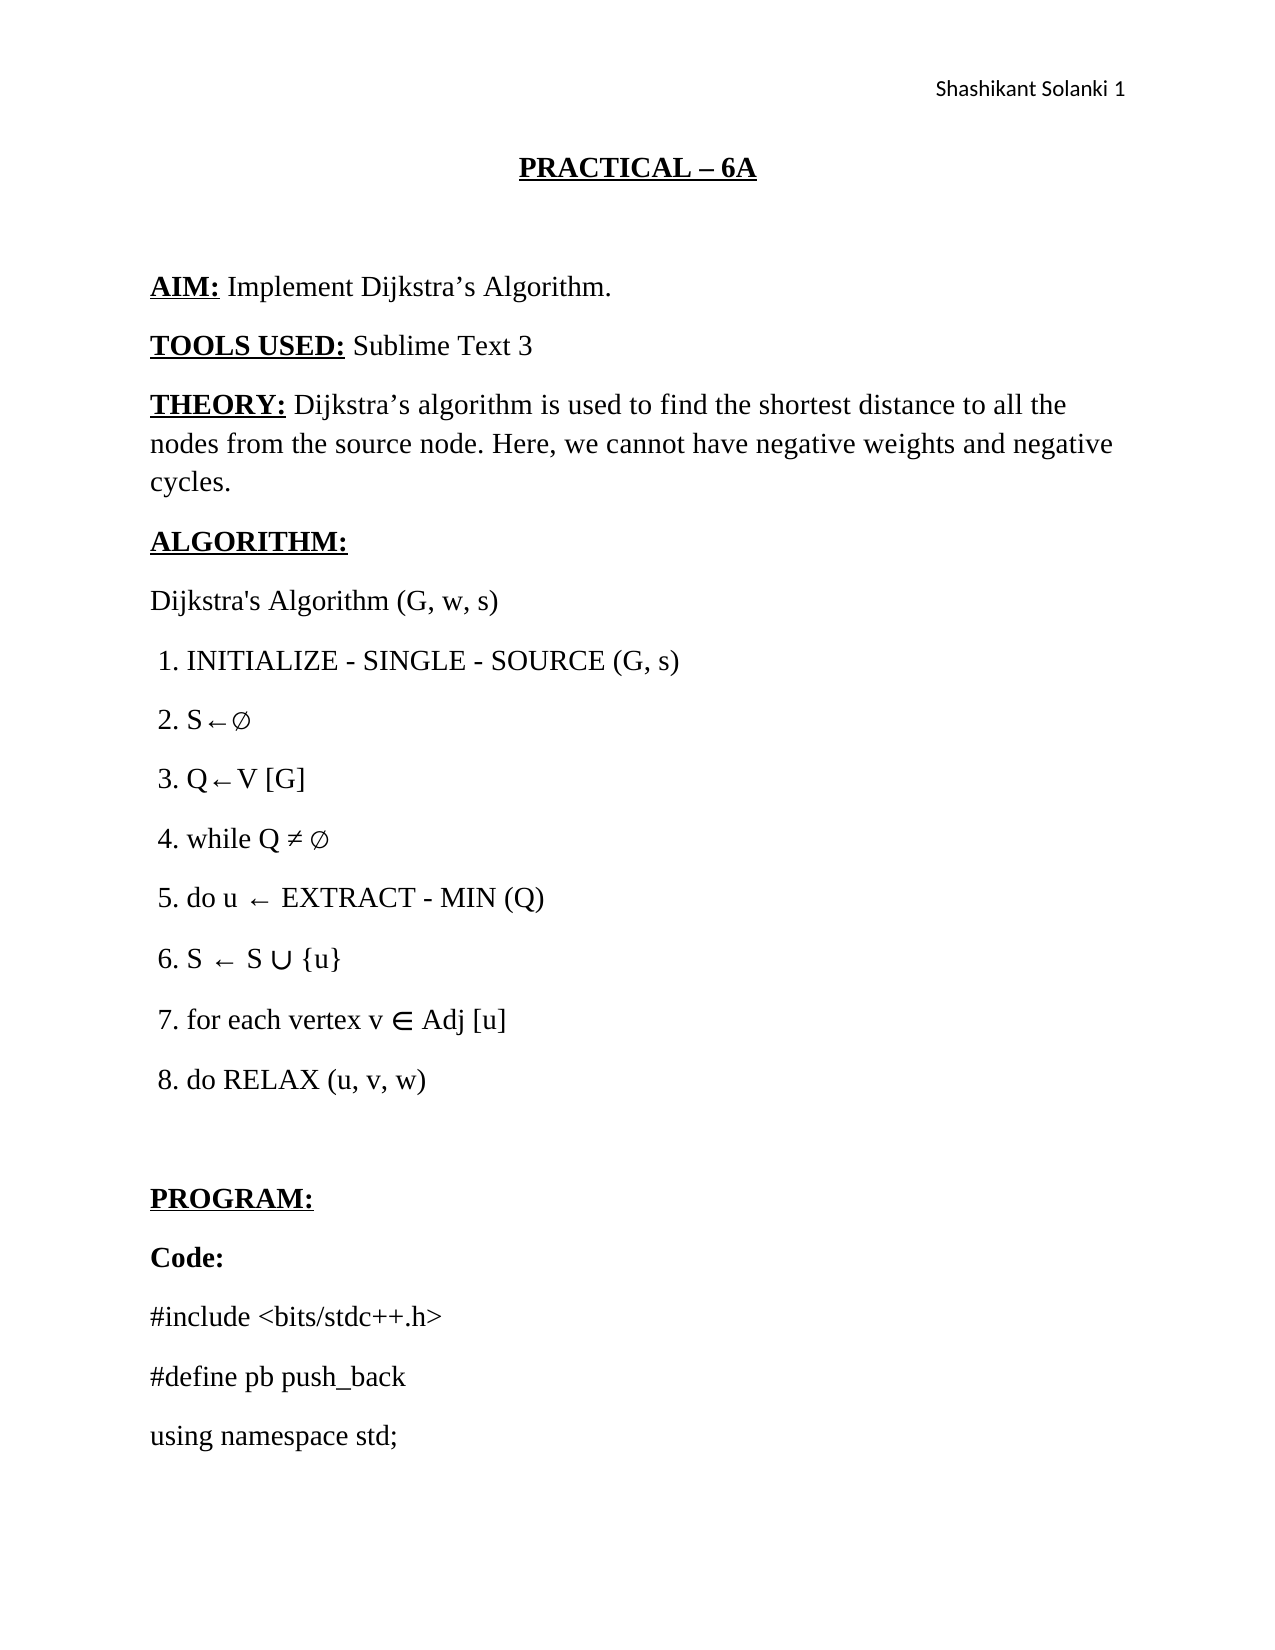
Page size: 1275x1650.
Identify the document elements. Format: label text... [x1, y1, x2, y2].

text AIM: Implement Dijkstra’s Algorithm. [150, 269, 1125, 302]
text THEORY: Dijkstra’s algorithm is used to find the shortest distance to all the nodes from the source node. Here, we cannot have negative weights and negative cycles. [150, 387, 1125, 498]
text PRACTICAL – 6A [150, 150, 1125, 183]
text using namespace std; [150, 1418, 1125, 1452]
text 6. S ← S ∪ {u} [150, 939, 1125, 975]
text TOOLS USED: Sublime Text 3 [150, 328, 1125, 362]
text 4. while Q ≠ ∅ [150, 821, 1125, 854]
text 2. S←∅ [150, 702, 1125, 736]
text #define pb push_back [150, 1359, 1125, 1392]
text ALGORITHM: [150, 524, 1125, 557]
text Dijkstra's Algorithm (G, w, s) [150, 583, 1125, 617]
text 5. do u ← EXTRACT - MIN (Q) [150, 880, 1125, 914]
text PROGRAM: [150, 1181, 1125, 1214]
text 7. for each vertex v ∈ Adj [u] [150, 1001, 1125, 1036]
text 3. Q←V [G] [150, 761, 1125, 795]
text #include <bits/stdc++.h> [150, 1299, 1125, 1333]
text Code: [150, 1240, 1125, 1274]
text 1. INITIALIZE - SINGLE - SOURCE (G, s) [150, 643, 1125, 676]
text 8. do RELAX (u, v, w) [150, 1062, 1125, 1096]
